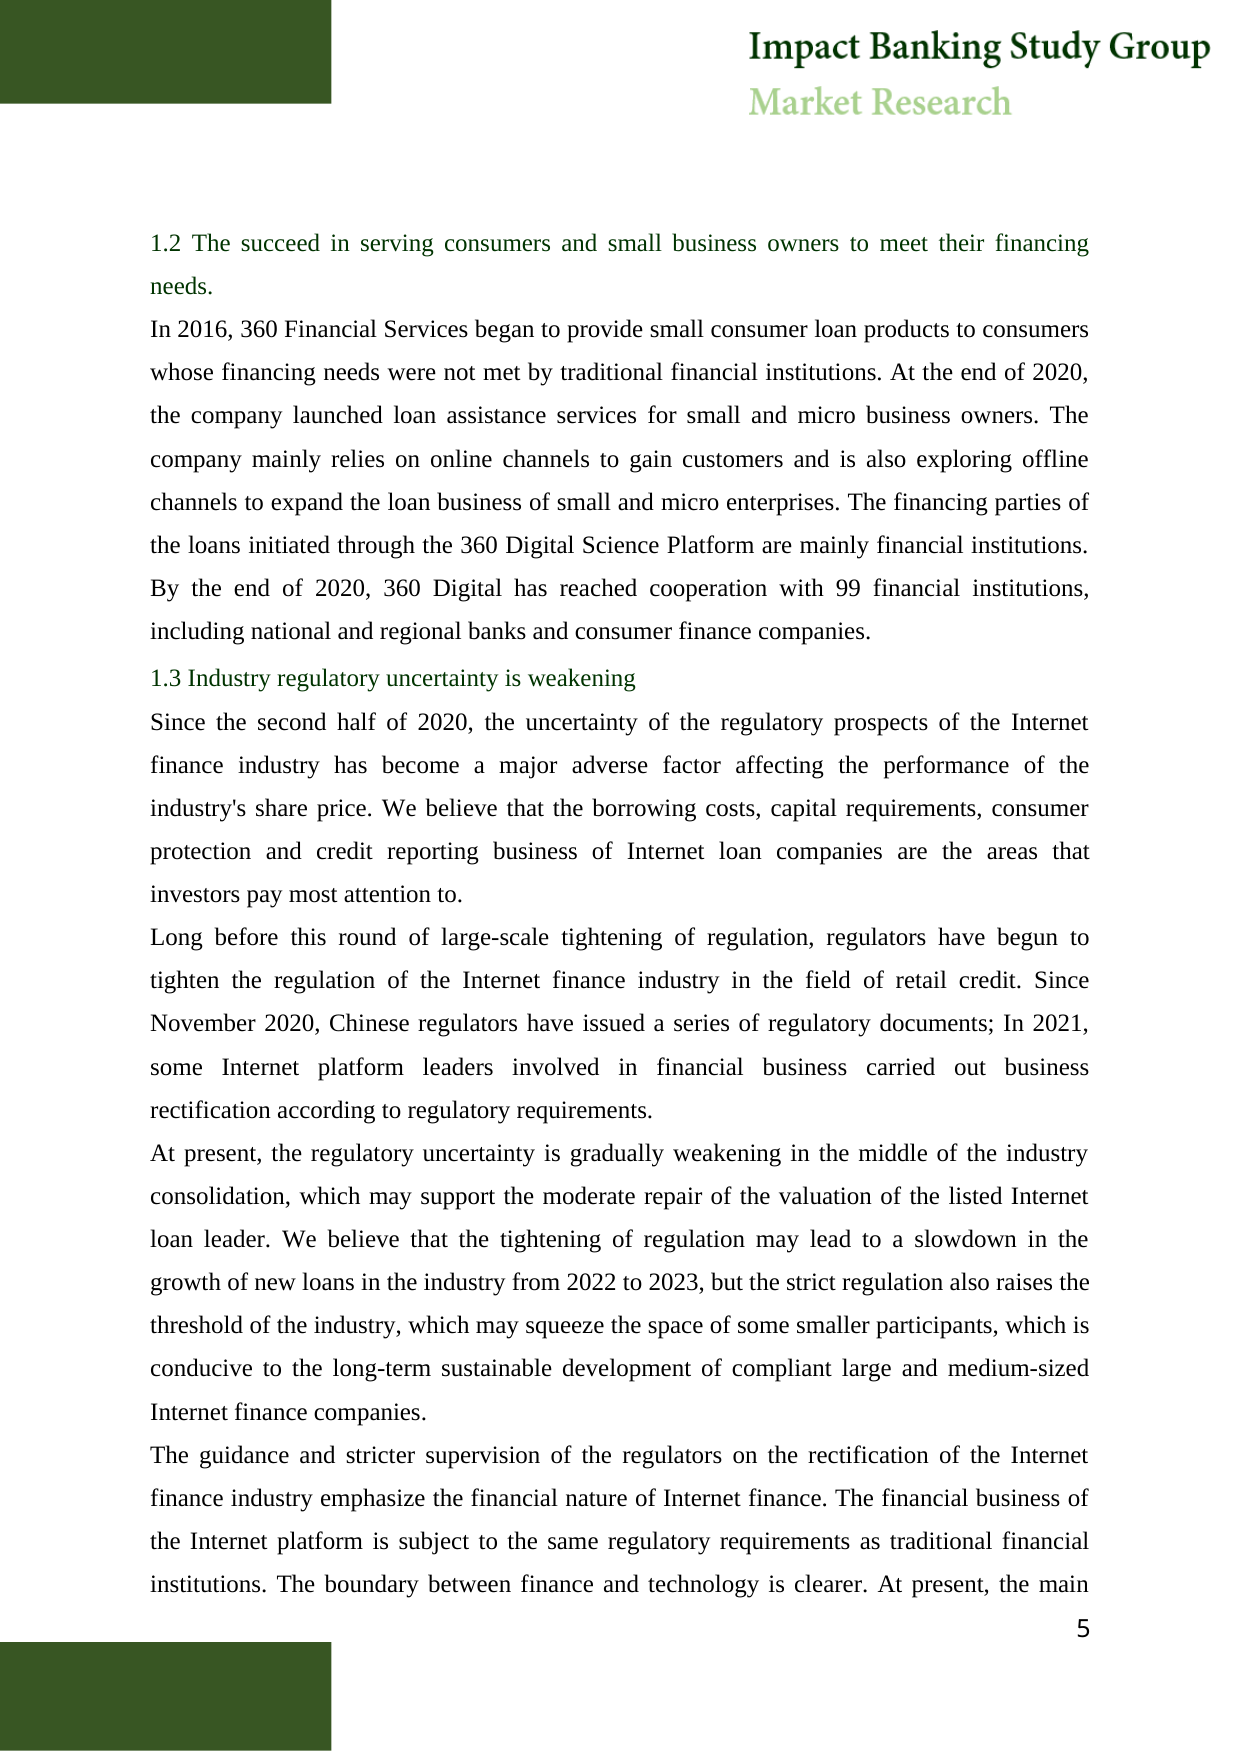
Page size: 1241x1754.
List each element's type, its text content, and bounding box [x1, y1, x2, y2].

text Since the second half of 2020, the uncertainty of the regulatory prospects of the Internet finance industry has become a major adverse factor affecting the performance of the industry's share price. We believe that the borrowing costs, capital requirements, consumer protection and credit reporting business of Internet loan companies are the areas that investors pay most attention to. [150, 707, 1090, 908]
subtitle 1.2 The succeed in serving consumers and small business owners to meet their financing needs. [150, 228, 1090, 300]
text In 2016, 360 Financial Services began to provide small consumer loan products to consumers whose financing needs were not met by traditional financial institutions. At the end of 2020, the company launched loan assistance services for small and micro business owners. The company mainly relies on online channels to gain customers and is also exploring offline channels to expand the loan business of small and micro enterprises. The financing parties of the loans initiated through the 360 Digital Science Platform are mainly financial institutions. By the end of 2020, 360 Digital has reached cooperation with 99 financial institutions, including national and regional banks and consumer finance companies. [150, 314, 1090, 645]
text At present, the regulatory uncertainty is gradually weakening in the middle of the industry consolidation, which may support the moderate repair of the valuation of the listed Internet loan leader. We believe that the tightening of regulation may lead to a slowdown in the growth of new loans in the industry from 2022 to 2023, but the strict regulation also raises the threshold of the industry, which may squeeze the space of some smaller participants, which is conducive to the long-term sustainable development of compliant large and medium-sized Internet finance companies. [150, 1138, 1090, 1425]
picture [749, 27, 1217, 121]
text Long before this round of large-scale tightening of regulation, regulators have begun to tighten the regulation of the Internet finance industry in the field of retail credit. Since November 2020, Chinese regulators have issued a series of regulatory documents; In 2021, some Internet platform leaders involved in financial business carried out business rectification according to regulatory requirements. [150, 922, 1090, 1123]
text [150, 1440, 1090, 1598]
subtitle 1.3 Industry regulatory uncertainty is weakening [150, 663, 1090, 692]
